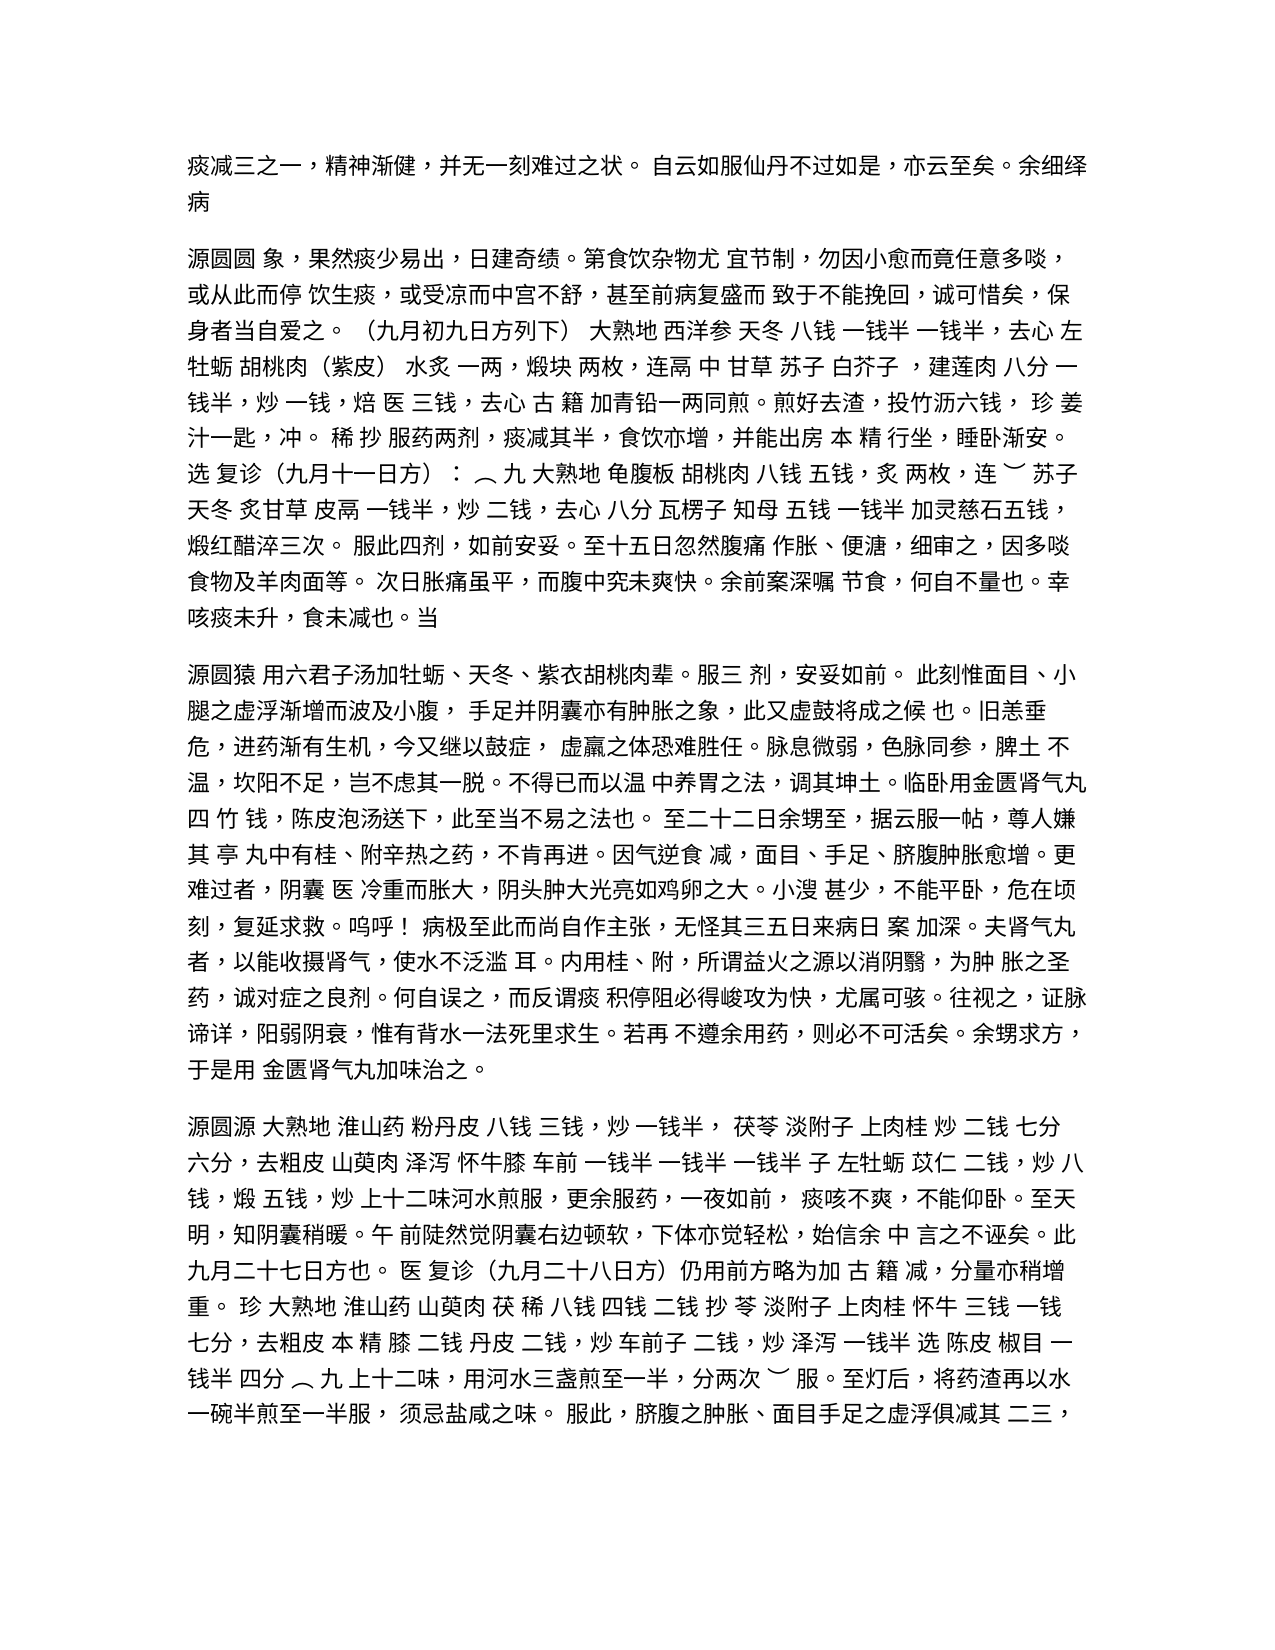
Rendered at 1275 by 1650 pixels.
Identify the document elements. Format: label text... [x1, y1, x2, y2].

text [187, 1111, 1087, 1430]
text 源圆圆 象，果然痰少易出，日建奇绩。第食饮杂物尤 宜节制，勿因小愈而竟任意多啖，或从此而停 饮生痰，或受凉而中宫不舒，甚至前病复盛而 致于不能挽回，诚可惜矣，保身者当自爱之。 （九月初九日方列下） 大熟地 西洋参 天冬 八钱 一钱半 一钱半，去心 左牡蛎 胡桃肉（紫皮） 水炙 一两，煅块 两枚，连鬲 中 甘草 苏子 白芥子 ，建莲肉 八分 一钱半，炒 一钱，焙 医 三钱，去心 古 籍 加青铅一两同煎。煎好去渣，投竹沥六钱， 珍 姜汁一匙，冲。 稀 抄 服药两剂，痰减其半，食饮亦增，并能出房 本 精 行坐，睡卧渐安。 选 复诊（九月十一日方）： ︵ 九 大熟地 龟腹板 胡桃肉 八钱 五钱，炙 两枚，连 ︶ 苏子 天冬 炙甘草 皮鬲 一钱半，炒 二钱，去心 八分 瓦楞子 知母 五钱 一钱半 加灵慈石五钱，煅红醋淬三次。 服此四剂，如前安妥。至十五日忽然腹痛 作胀、便溏，细审之，因多啖食物及羊肉面等。 次日胀痛虽平，而腹中究未爽快。余前案深嘱 节食，何自不量也。幸咳痰未升，食未减也。当 [187, 243, 1087, 633]
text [187, 150, 1087, 217]
text 源圆猿 用六君子汤加牡蛎、天冬、紫衣胡桃肉辈。服三 剂，安妥如前。 此刻惟面目、小腿之虚浮渐增而波及小腹， 手足并阴囊亦有肿胀之象，此又虚鼓将成之候 也。旧恙垂危，进药渐有生机，今又继以鼓症， 虚羸之体恐难胜任。脉息微弱，色脉同参，脾土 不温，坎阳不足，岂不虑其一脱。不得已而以温 中养胃之法，调其坤土。临卧用金匮肾气丸四 竹 钱，陈皮泡汤送下，此至当不易之法也。 至二十二日余甥至，据云服一帖，尊人嫌其 亭 丸中有桂、附辛热之药，不肯再进。因气逆食 减，面目、手足、脐腹肿胀愈增。更难过者，阴囊 医 冷重而胀大，阴头肿大光亮如鸡卵之大。小溲 甚少，不能平卧，危在顷刻，复延求救。呜呼！ 病极至此而尚自作主张，无怪其三五日来病日 案 加深。夫肾气丸者，以能收摄肾气，使水不泛滥 耳。内用桂、附，所谓益火之源以消阴翳，为肿 胀之圣药，诚对症之良剂。何自误之，而反谓痰 积停阻必得峻攻为快，尤属可骇。往视之，证脉 谛详，阳弱阴衰，惟有背水一法死里求生。若再 不遵余用药，则必不可活矣。余甥求方，于是用 金匮肾气丸加味治之。 [187, 659, 1087, 1085]
